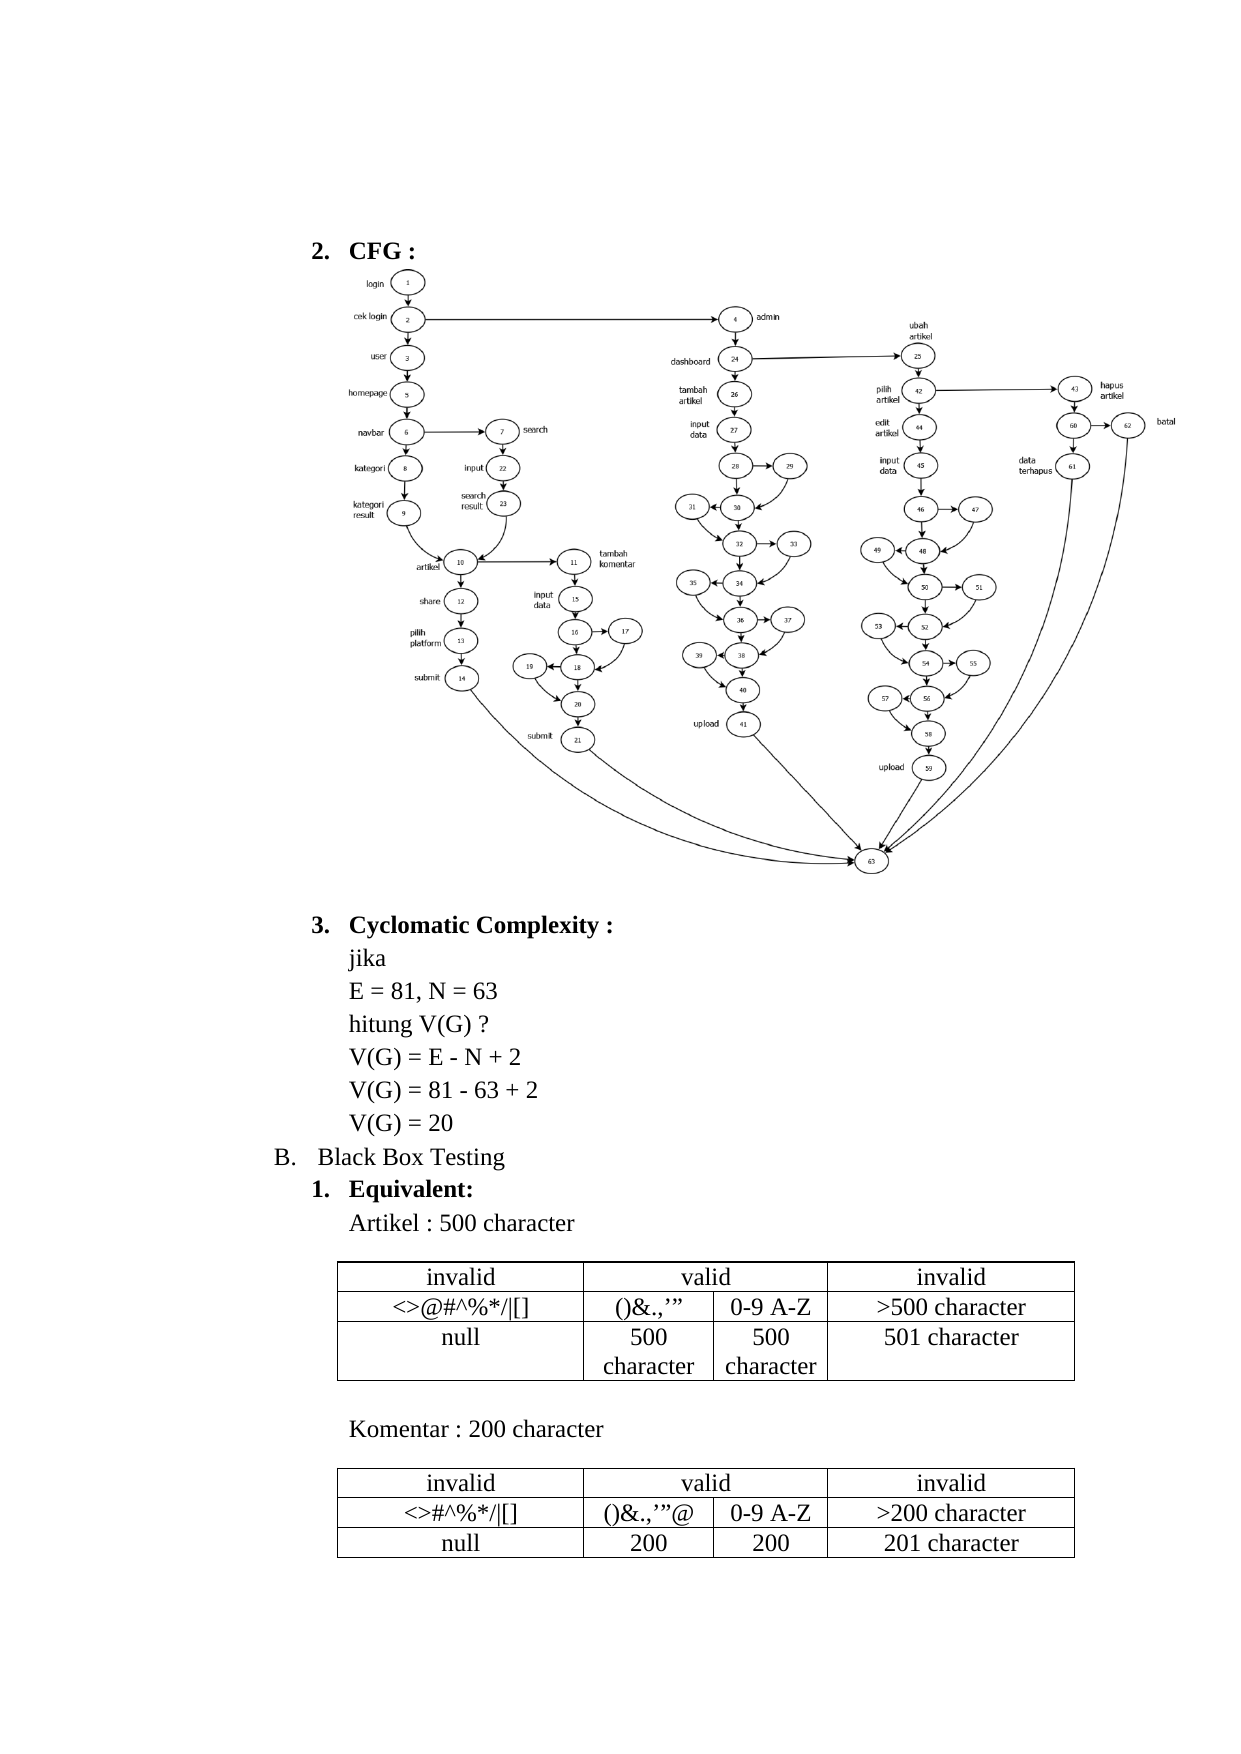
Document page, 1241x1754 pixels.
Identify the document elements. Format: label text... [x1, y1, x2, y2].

table_header invalid [338, 1469, 583, 1497]
list Cyclomatic Complexity : [311, 910, 1063, 939]
table_cell 0-9 A-Z [714, 1292, 827, 1321]
list hitung V(G) ? [349, 1009, 1063, 1038]
list jika [349, 943, 1063, 972]
table_cell 201 character [828, 1528, 1074, 1557]
table_cell 0-9 A-Z [714, 1498, 827, 1527]
picture [348, 269, 1176, 874]
table_cell <>@#^%*/|[] [338, 1292, 583, 1321]
table_cell <>#^%*/|[] [338, 1498, 583, 1527]
table_header invalid [338, 1263, 583, 1291]
list V(G) = 20 [349, 1108, 1063, 1137]
list V(G) = E - N + 2 [349, 1042, 1063, 1071]
list V(G) = 81 - 63 + 2 [349, 1076, 1063, 1104]
list Black Box Testing [274, 1142, 1063, 1170]
table_cell ()&.,’”@ [584, 1498, 713, 1527]
table_cell ()&.,’” [584, 1292, 713, 1321]
table_cell 500 character [714, 1322, 827, 1379]
table_cell null [338, 1322, 583, 1379]
table_cell 200 character [584, 1528, 713, 1557]
table_cell null [338, 1528, 583, 1557]
list Komentar : 200 character [349, 1414, 1063, 1442]
table_cell >200 character [828, 1498, 1074, 1527]
table_cell 200 character [714, 1528, 827, 1557]
list Artikel : 500 character [349, 1208, 1063, 1236]
table_header valid [584, 1469, 827, 1497]
table_cell 501 character [828, 1322, 1074, 1379]
table_header invalid [828, 1263, 1074, 1291]
list CFG : [311, 236, 1063, 265]
table_cell >500 character [828, 1292, 1074, 1321]
table_header invalid [828, 1469, 1074, 1497]
list Equivalent: [311, 1174, 1063, 1203]
table_cell 500 character [584, 1322, 713, 1379]
list E = 81, N = 63 [349, 976, 1063, 1005]
table_header valid [584, 1263, 827, 1291]
